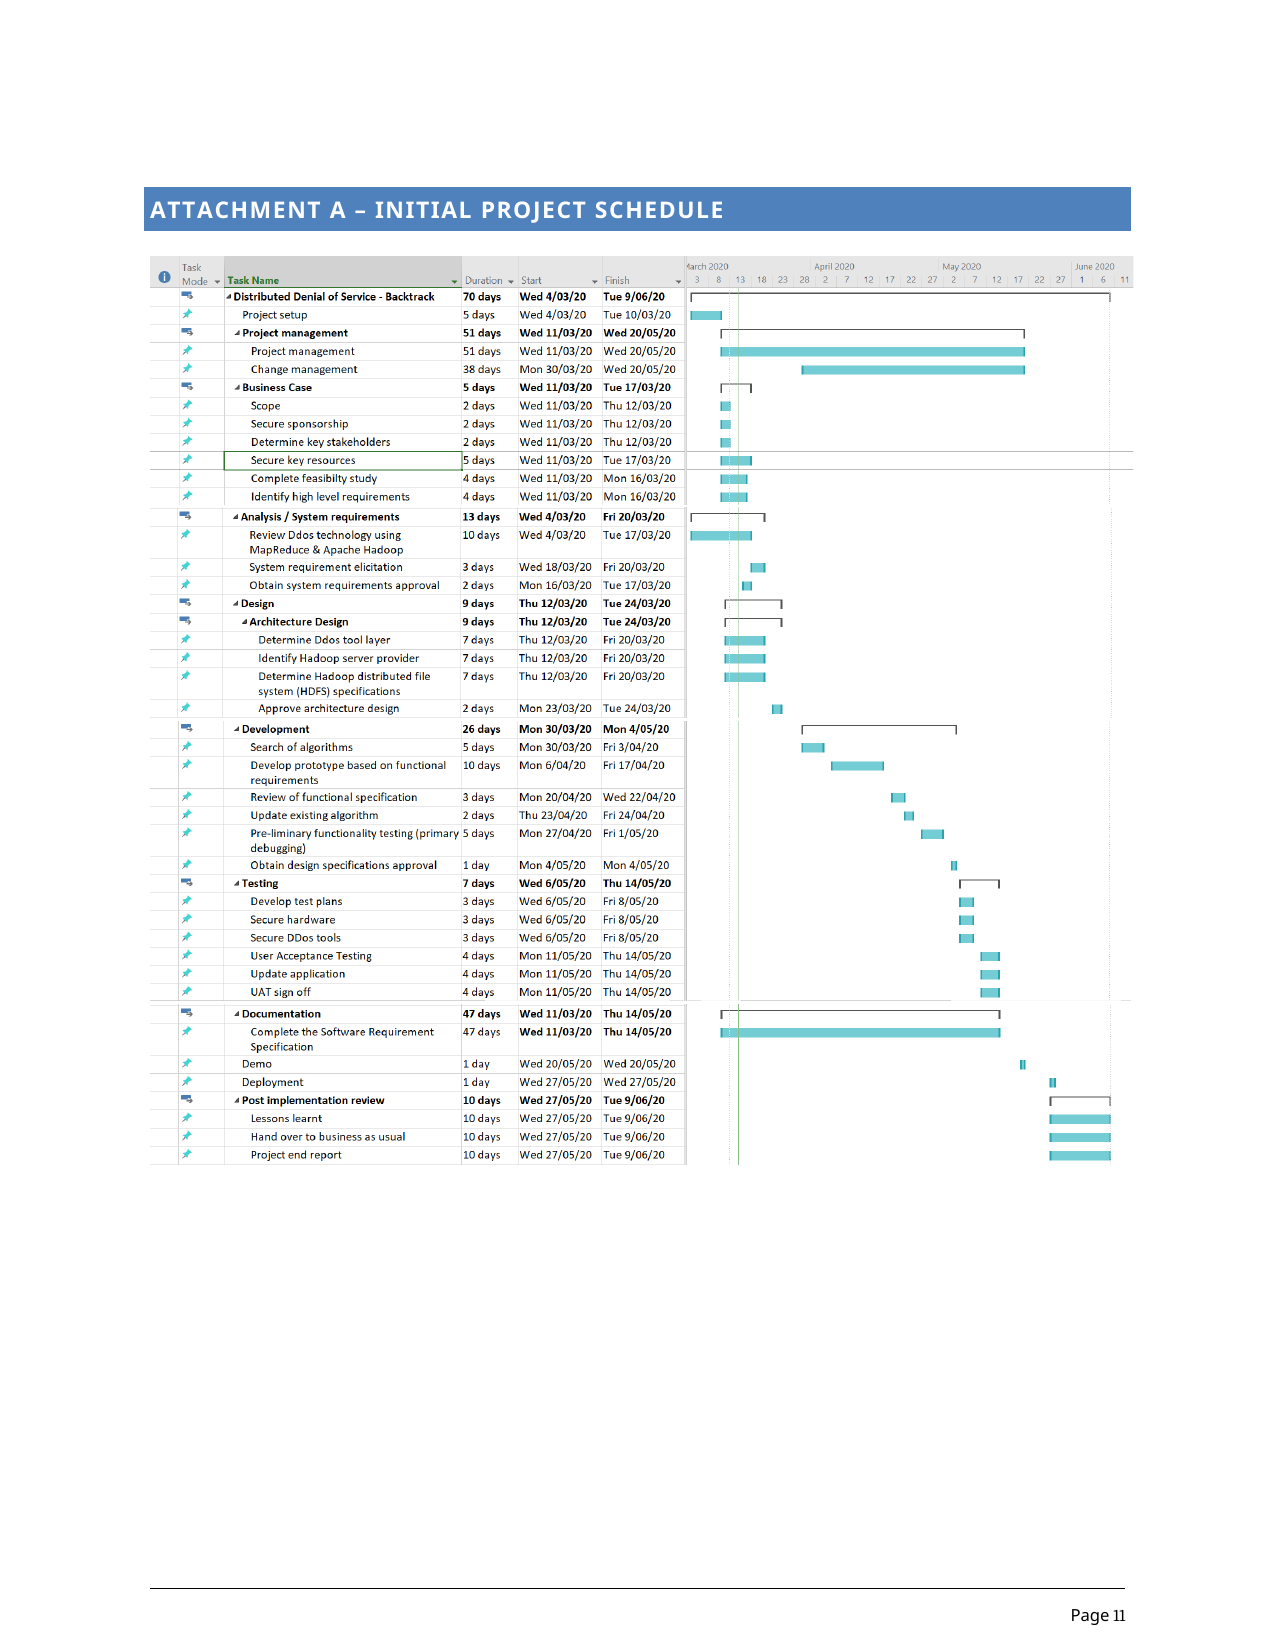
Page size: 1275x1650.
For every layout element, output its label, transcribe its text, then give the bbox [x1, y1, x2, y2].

picture [150, 507, 1129, 718]
picture [150, 256, 1134, 505]
picture [150, 1004, 1135, 1165]
picture [150, 721, 1131, 1001]
subtitle Attachment A – Initial Project Schedule [150, 194, 1125, 225]
